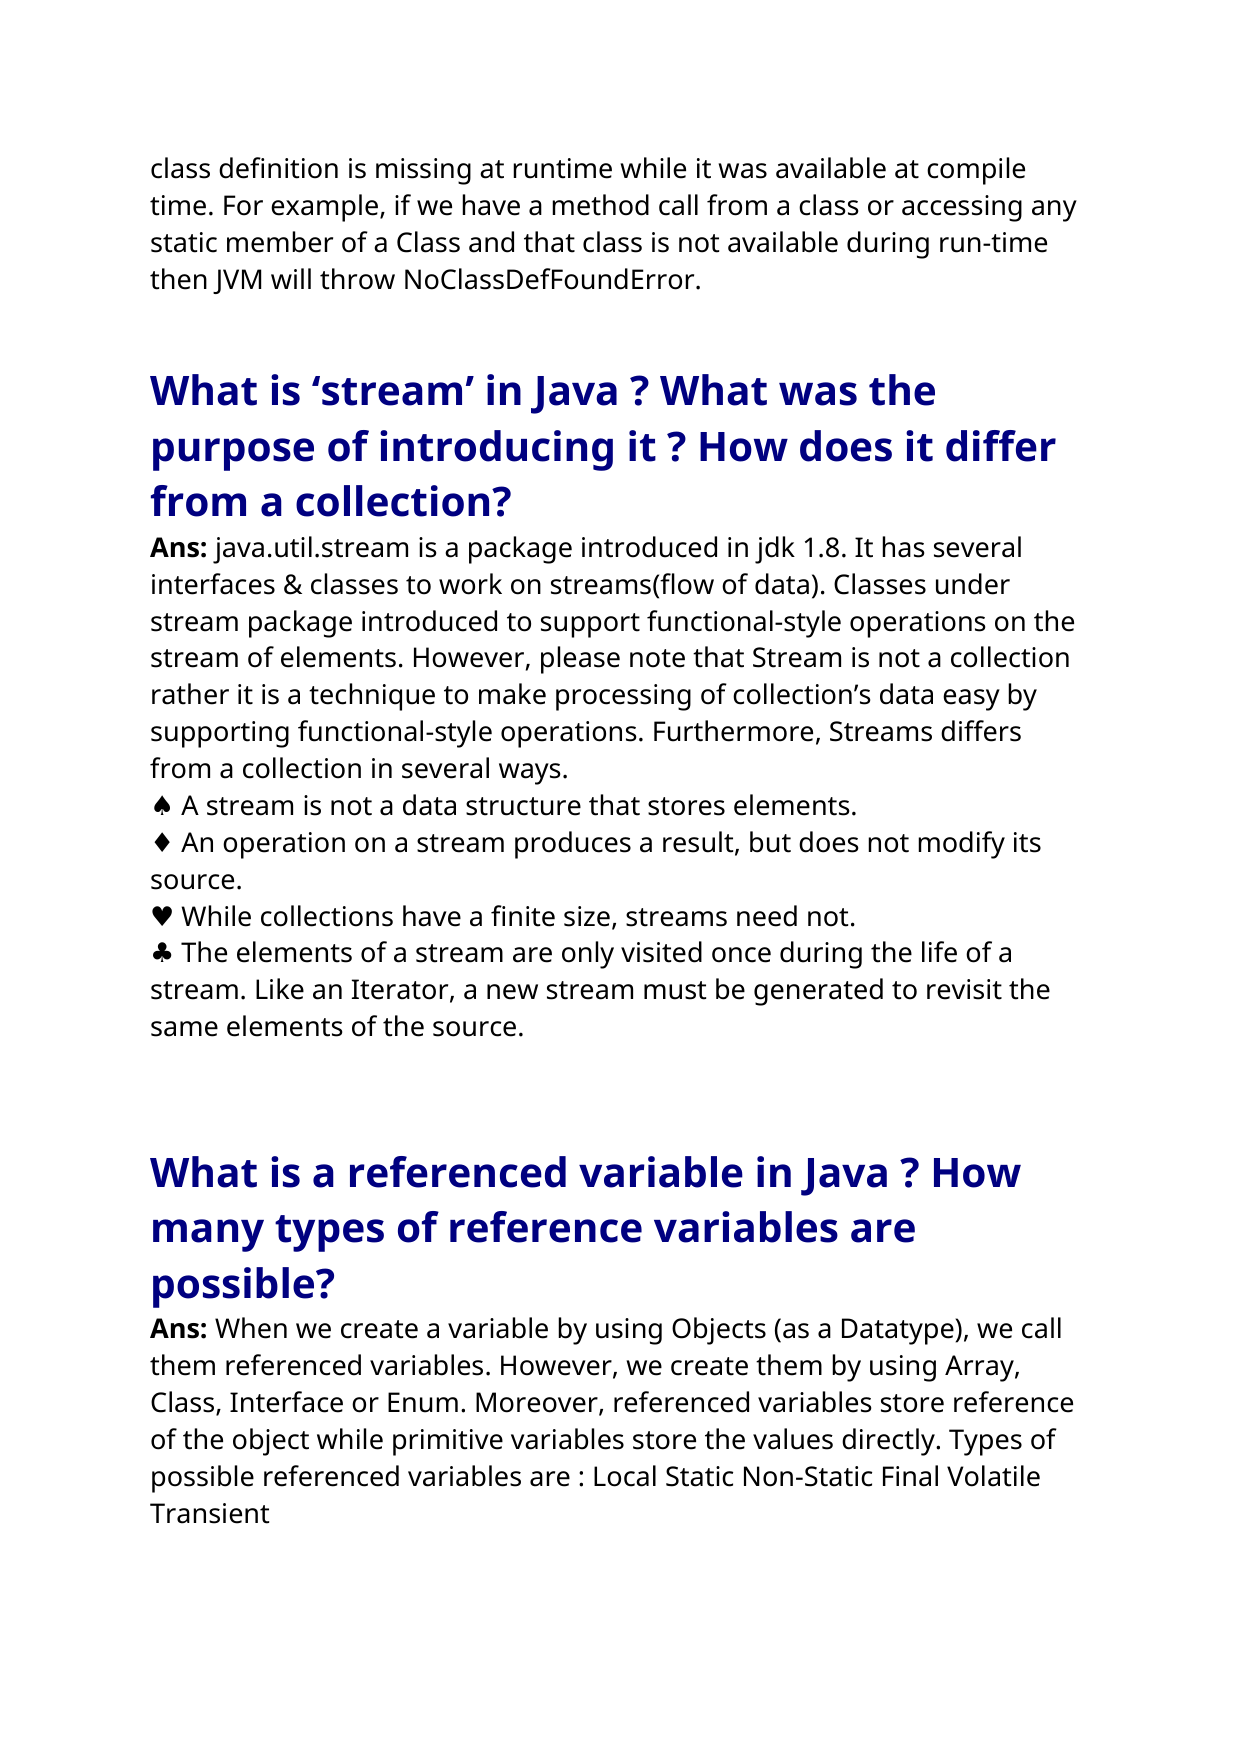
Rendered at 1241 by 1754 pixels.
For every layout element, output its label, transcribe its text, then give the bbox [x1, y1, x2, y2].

text Ans: When we create a variable by using Objects (as a Datatype), we call them referenced variables. However, we create them by using Array, Class, Interface or Enum. Moreover, referenced variables store reference of the object while primitive variables store the values directly. Types of possible referenced variables are : Local Static Non-Static Final Volatile Transient [150, 1310, 1090, 1531]
text ♠ A stream is not a data structure that stores elements. ♦ An operation on a stream produces a result, but does not modify its source. ♥ While collections have a finite size, streams need not. ♣ The elements of a stream are only visited once during the life of a stream. Like an Iterator, a new stream must be generated to revisit the same elements of the source. [150, 786, 1090, 1044]
text What is a referenced variable in Java ? How many types of reference variables are possible? [150, 1144, 1090, 1310]
text What is ‘stream’ in Java ? What was the purpose of introducing it ? How does it differ from a collection? [150, 362, 1090, 528]
text Ans: java.util.stream is a package introduced in jdk 1.8. It has several interfaces & classes to work on streams(flow of data). Classes under stream package introduced to support functional-style operations on the stream of elements. However, please note that Stream is not a collection rather it is a technique to make processing of collection’s data easy by supporting functional-style operations. Furthermore, Streams differs from a collection in several ways. [150, 528, 1090, 786]
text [150, 150, 1090, 297]
